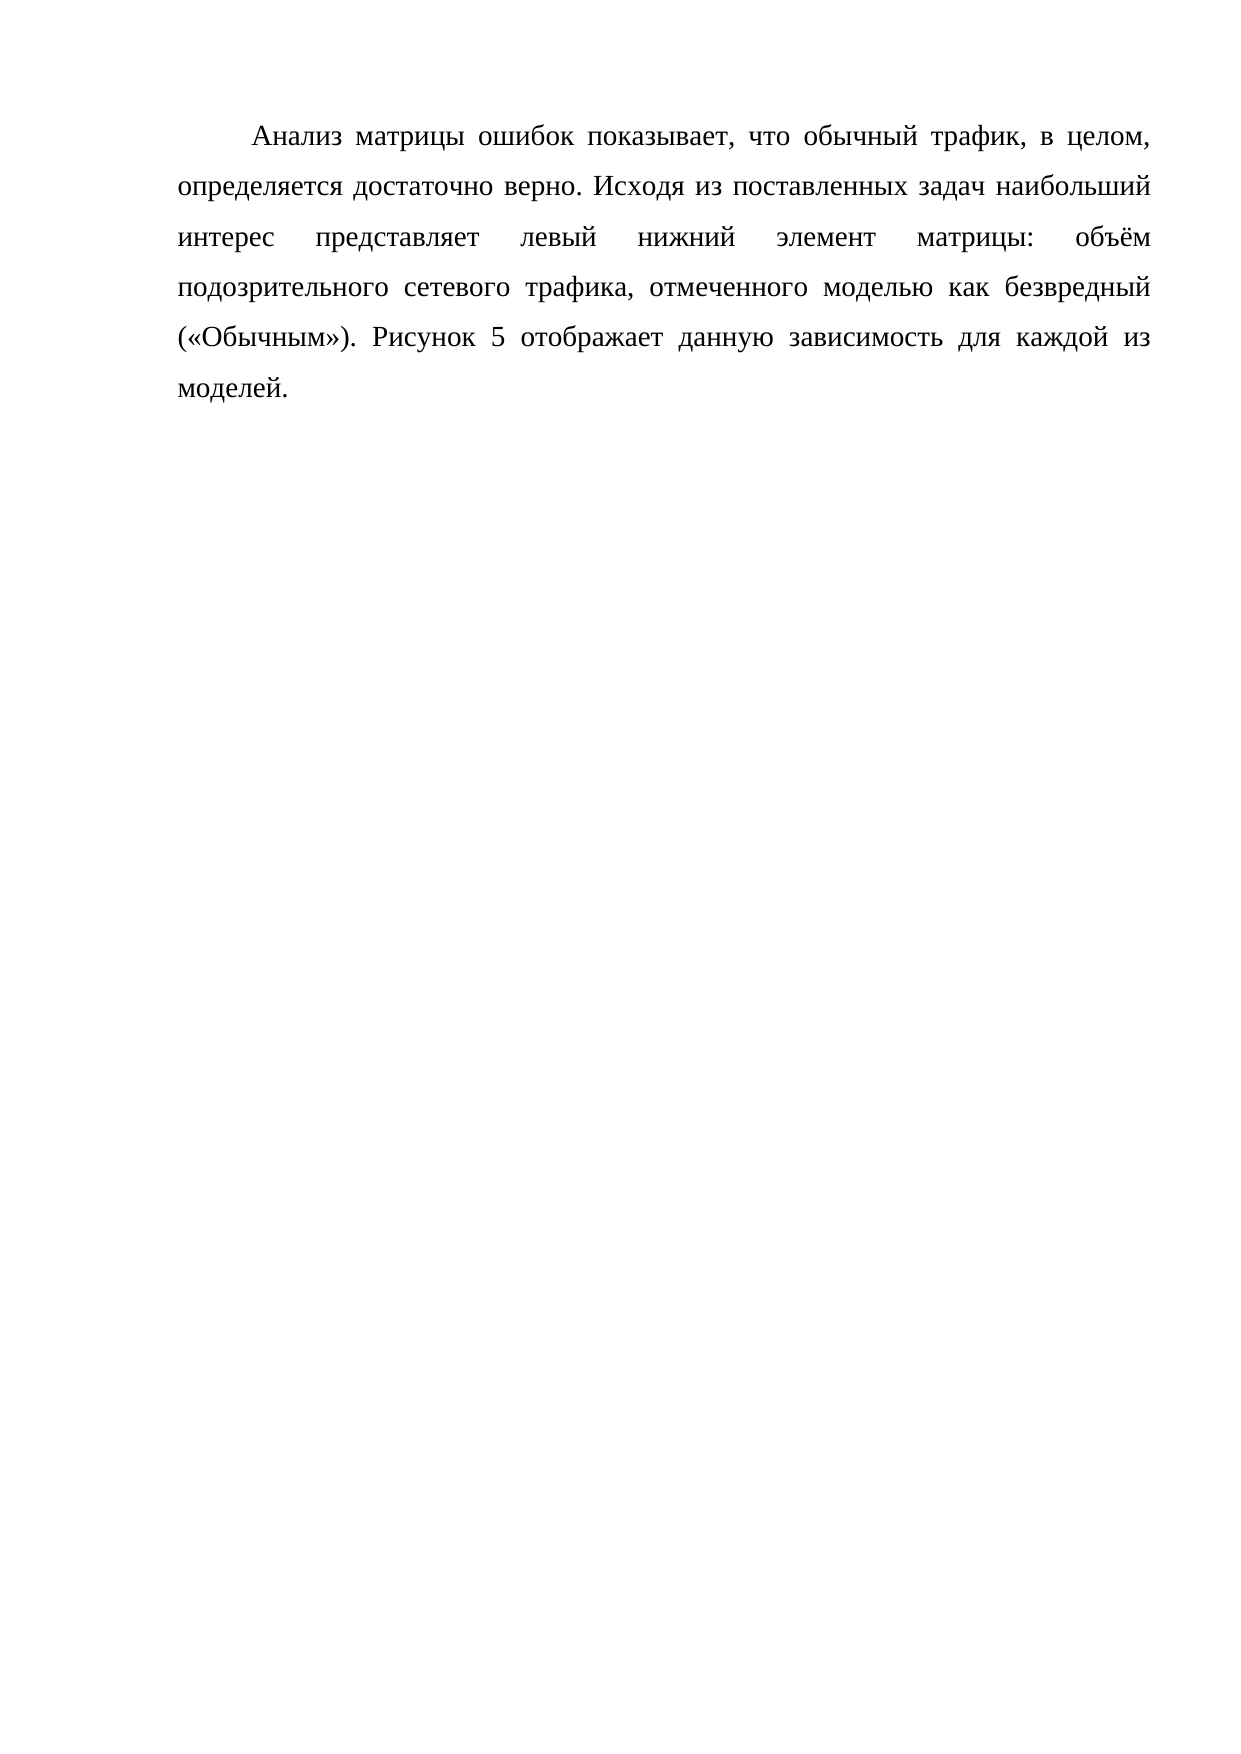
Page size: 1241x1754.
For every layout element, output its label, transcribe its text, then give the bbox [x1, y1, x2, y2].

text Анализ матрицы ошибок показывает, что обычный трафик, в целом, определяется достаточно верно. Исходя из поставленных задач наибольший интерес представляет левый нижний элемент матрицы: объём подозрительного сетевого трафика, отмеченного моделью как безвредный («Обычным»). Рисунок 5 отображает данную зависимость для каждой из моделей. [177, 118, 1152, 403]
